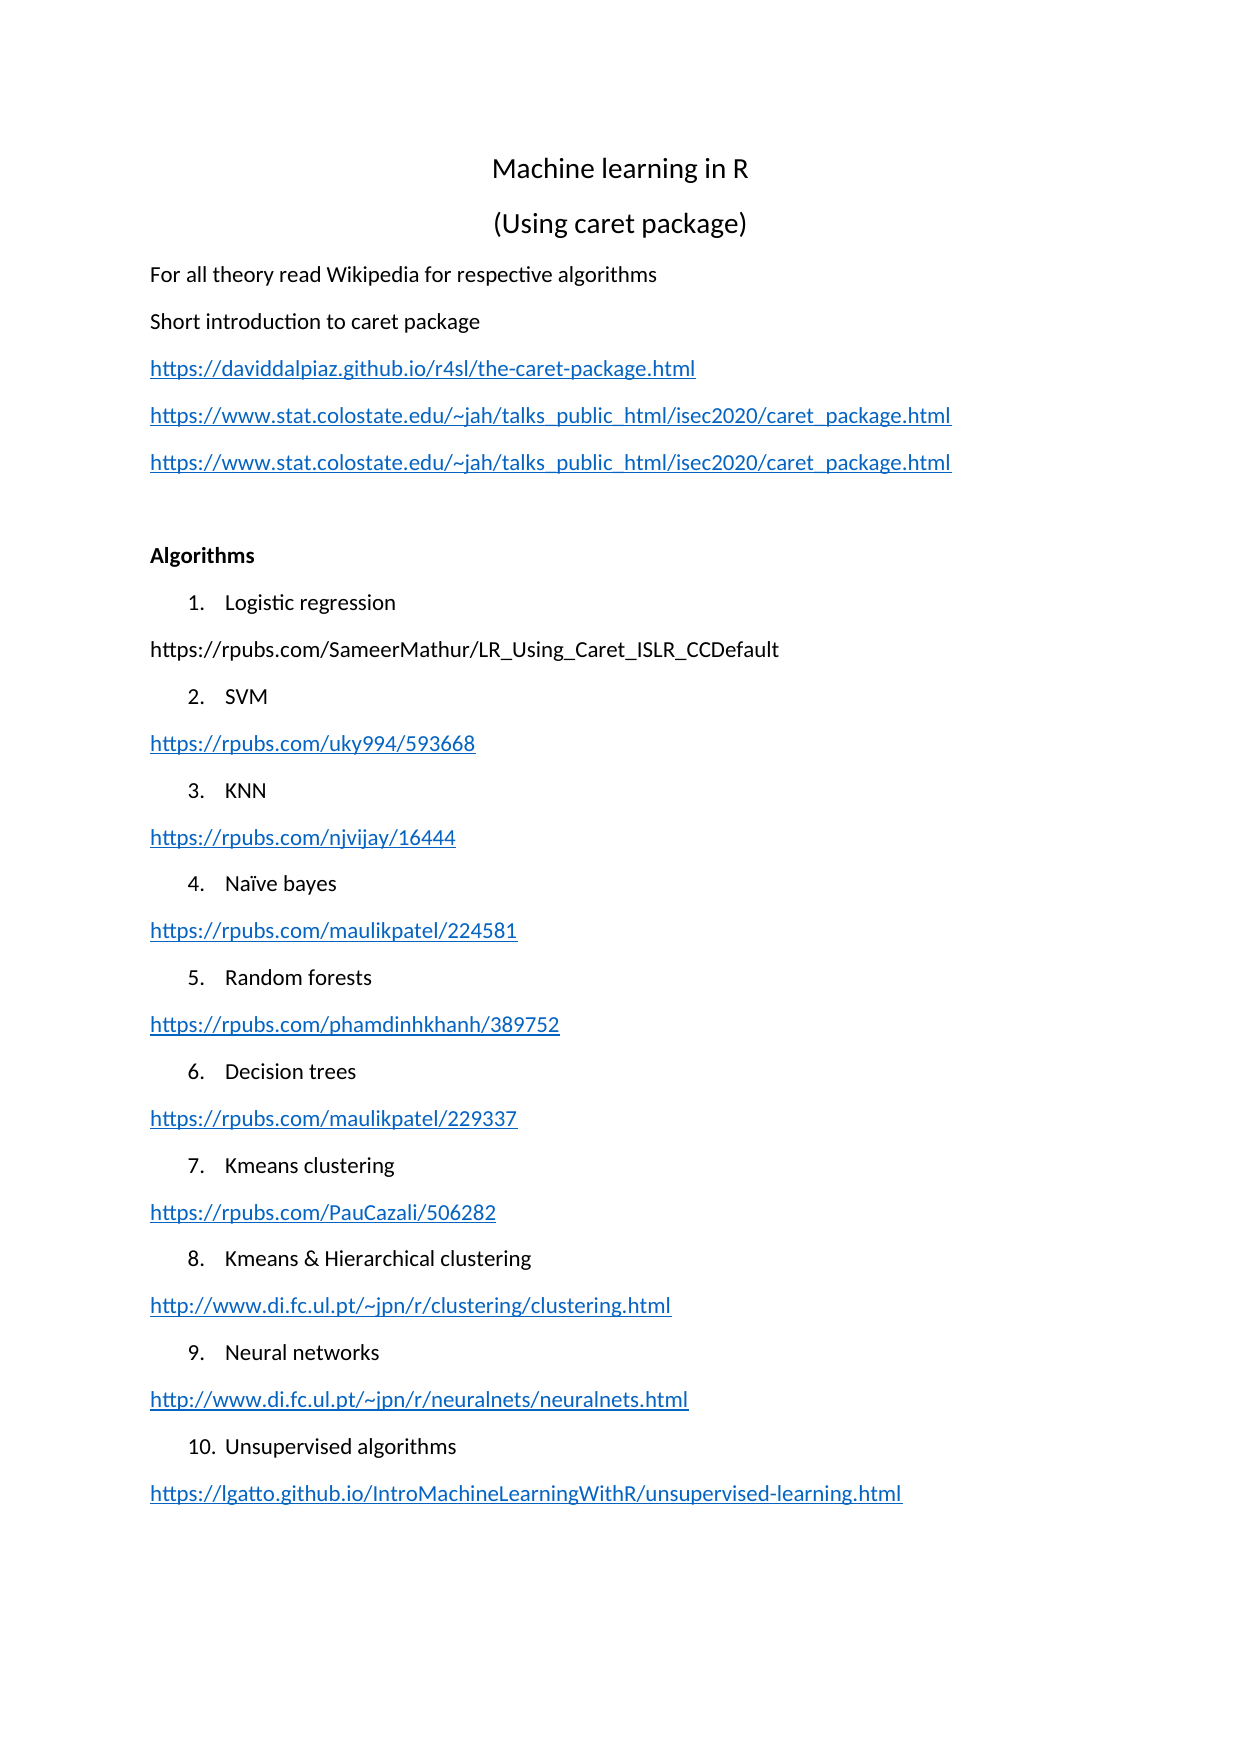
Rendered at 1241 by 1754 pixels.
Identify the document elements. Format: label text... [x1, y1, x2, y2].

text https://rpubs.com/phamdinhkhanh/389752 [150, 1010, 1090, 1038]
list Decision trees [187, 1057, 1090, 1085]
list Naïve bayes [187, 869, 1090, 898]
text https://daviddalpiaz.github.io/r4sl/the-caret-package.html [150, 354, 1090, 382]
text http://www.di.fc.ul.pt/~jpn/r/clustering/clustering.html [150, 1291, 1090, 1319]
text Machine learning in R [150, 150, 1090, 186]
text Algorithms [150, 541, 1090, 569]
list Kmeans & Hierarchical clustering [187, 1244, 1090, 1273]
list Kmeans clustering [187, 1151, 1090, 1179]
text https://rpubs.com/uky994/593668 [150, 729, 1090, 757]
list Unsupervised algorithms [187, 1432, 1090, 1460]
list Neural networks [187, 1338, 1090, 1366]
text https://rpubs.com/njvijay/16444 [150, 823, 1090, 851]
text https://rpubs.com/PauCazali/506282 [150, 1198, 1090, 1226]
list Logistic regression [187, 588, 1090, 616]
text https://www.stat.colostate.edu/~jah/talks_public_html/isec2020/caret_package.html [150, 448, 1090, 476]
text For all theory read Wikipedia for respective algorithms [150, 260, 1090, 288]
list Random forests [187, 963, 1090, 991]
text Short introduction to caret package [150, 307, 1090, 335]
list KNN [187, 776, 1090, 804]
text https://rpubs.com/SameerMathur/LR_Using_Caret_ISLR_CCDefault [150, 635, 1090, 663]
text http://www.di.fc.ul.pt/~jpn/r/neuralnets/neuralnets.html [150, 1385, 1090, 1413]
text https://rpubs.com/maulikpatel/229337 [150, 1104, 1090, 1132]
text https://lgatto.github.io/IntroMachineLearningWithR/unsupervised-learning.html [150, 1479, 1090, 1507]
text https://www.stat.colostate.edu/~jah/talks_public_html/isec2020/caret_package.html [150, 401, 1090, 429]
list SVM [187, 682, 1090, 710]
text (Using caret package) [150, 205, 1090, 241]
text https://rpubs.com/maulikpatel/224581 [150, 916, 1090, 944]
